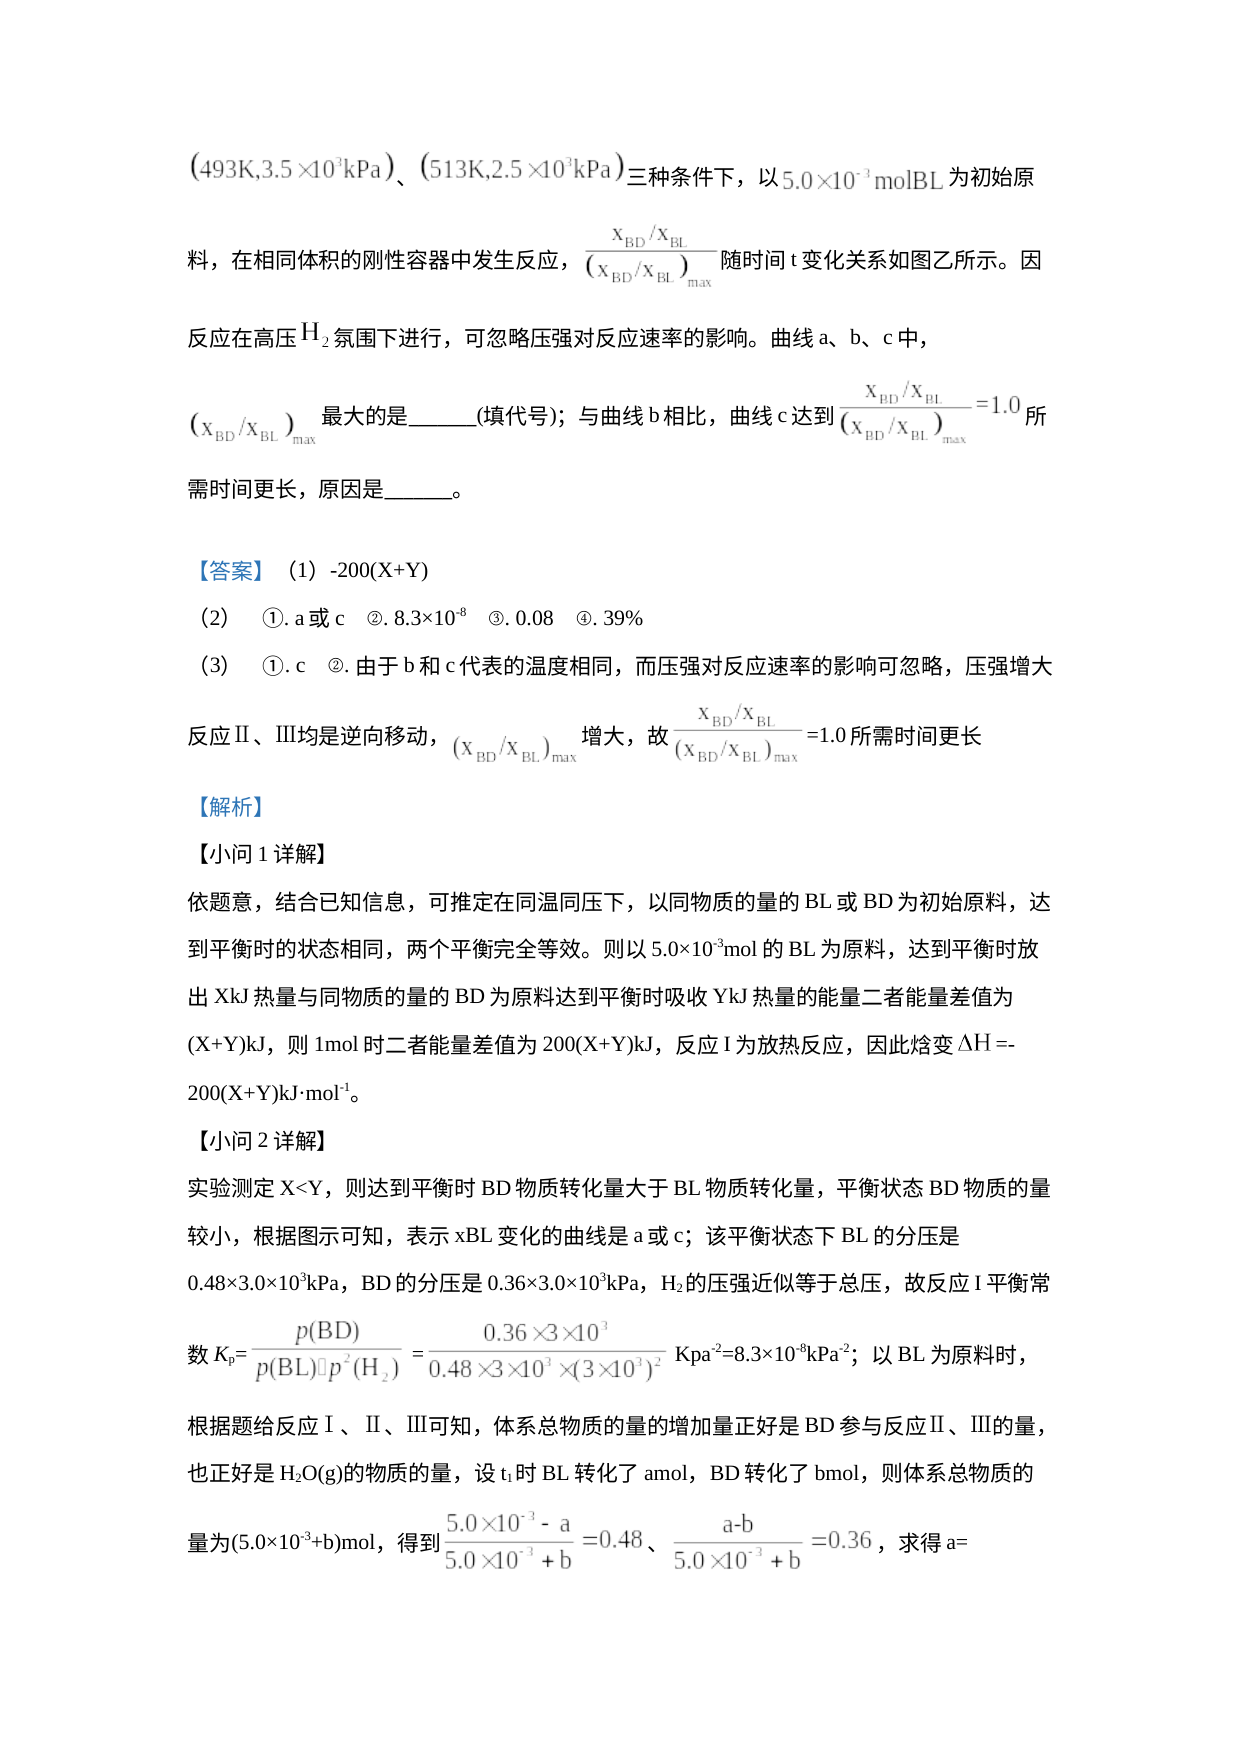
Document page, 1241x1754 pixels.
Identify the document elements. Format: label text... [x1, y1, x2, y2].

text 【小问1详解】 [187, 837, 1053, 869]
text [187, 1171, 1053, 1580]
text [187, 150, 1053, 541]
text 【小问2详解】 [187, 1124, 1053, 1155]
text 依题意，结合已知信息，可推定在同温同压下，以同物质的量的BL或BD为初始原料，达到平衡时的状态相同，两个平衡完全等效。则以5.0×10-3mol的BL为原料，达到平衡时放出XkJ热量与同物质的量的BD为原料达到平衡时吸收YkJ热量的能量二者能量差值为(X+Y)kJ，则1mol时二者能量差值为200(X+Y)kJ，反应I为放热反应，因此焓变=-200(X+Y)kJ·mol-1。 [187, 885, 1053, 1108]
text 【解析】 [187, 790, 1053, 821]
text 【答案】（1）-200(X+Y) [187, 554, 1053, 586]
text （3） ①. c ②. 由于b和c代表的温度相同，而压强对反应速率的影响可忽略，压强增大反应Ⅱ、Ⅲ均是逆向移动，增大，故=1.0所需时间更长 [187, 649, 1053, 774]
text （2） ①. a或c ②. 8.3×10-8 ③. 0.08 ④. 39% [187, 601, 1053, 633]
